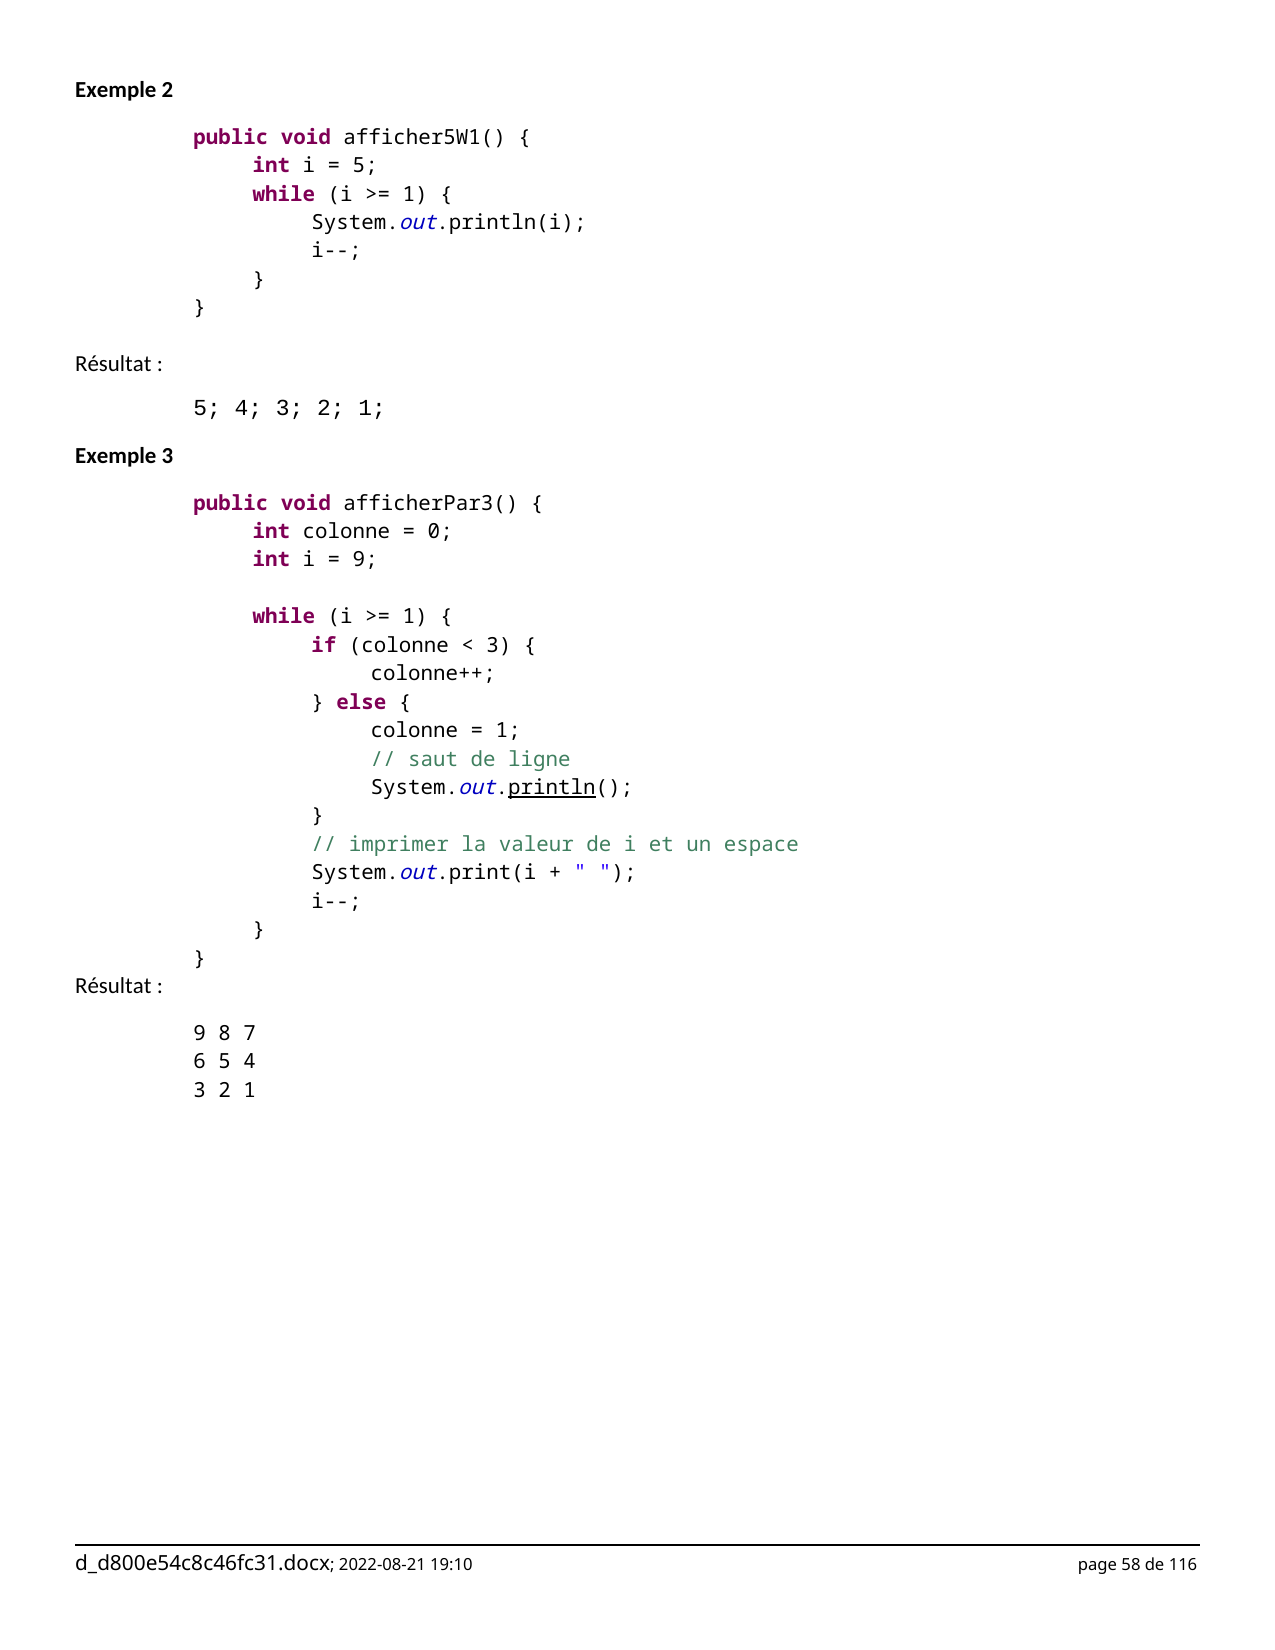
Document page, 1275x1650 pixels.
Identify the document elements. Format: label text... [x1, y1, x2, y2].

text System.out.print(i + " "); [193, 857, 1200, 886]
text public void afficher5W1() { [193, 122, 1200, 150]
text 9 8 7 [193, 1018, 1200, 1046]
text while (i >= 1) { [193, 601, 1200, 630]
text colonne = 1; [193, 715, 1200, 744]
text 3 2 1 [193, 1075, 1200, 1103]
text 5; 4; 3; 2; 1; [193, 396, 1200, 422]
text int colonne = 0; [193, 516, 1200, 544]
text } [193, 943, 1200, 971]
text System.out.println(i); [193, 207, 1200, 236]
text 6 5 4 [193, 1046, 1200, 1075]
text // saut de ligne [193, 744, 1200, 772]
text i--; [193, 886, 1200, 914]
text public void afficherPar3() { [193, 488, 1200, 516]
text } [193, 801, 1200, 829]
text if (colonne < 3) { [193, 630, 1200, 658]
text } [193, 292, 1200, 321]
text int i = 5; [193, 150, 1200, 179]
text Exemple 2 [75, 75, 1200, 103]
text } [193, 264, 1200, 292]
text i--; [193, 236, 1200, 264]
text } else { [193, 687, 1200, 715]
text Exemple 3 [75, 441, 1200, 469]
text } [193, 914, 1200, 943]
text // imprimer la valeur de i et un espace [193, 829, 1200, 857]
text Résultat : [75, 349, 1200, 377]
text System.out.println(); [193, 772, 1200, 801]
text Résultat : [75, 971, 1200, 999]
text while (i >= 1) { [193, 179, 1200, 207]
text colonne++; [193, 658, 1200, 687]
text int i = 9; [193, 544, 1200, 573]
